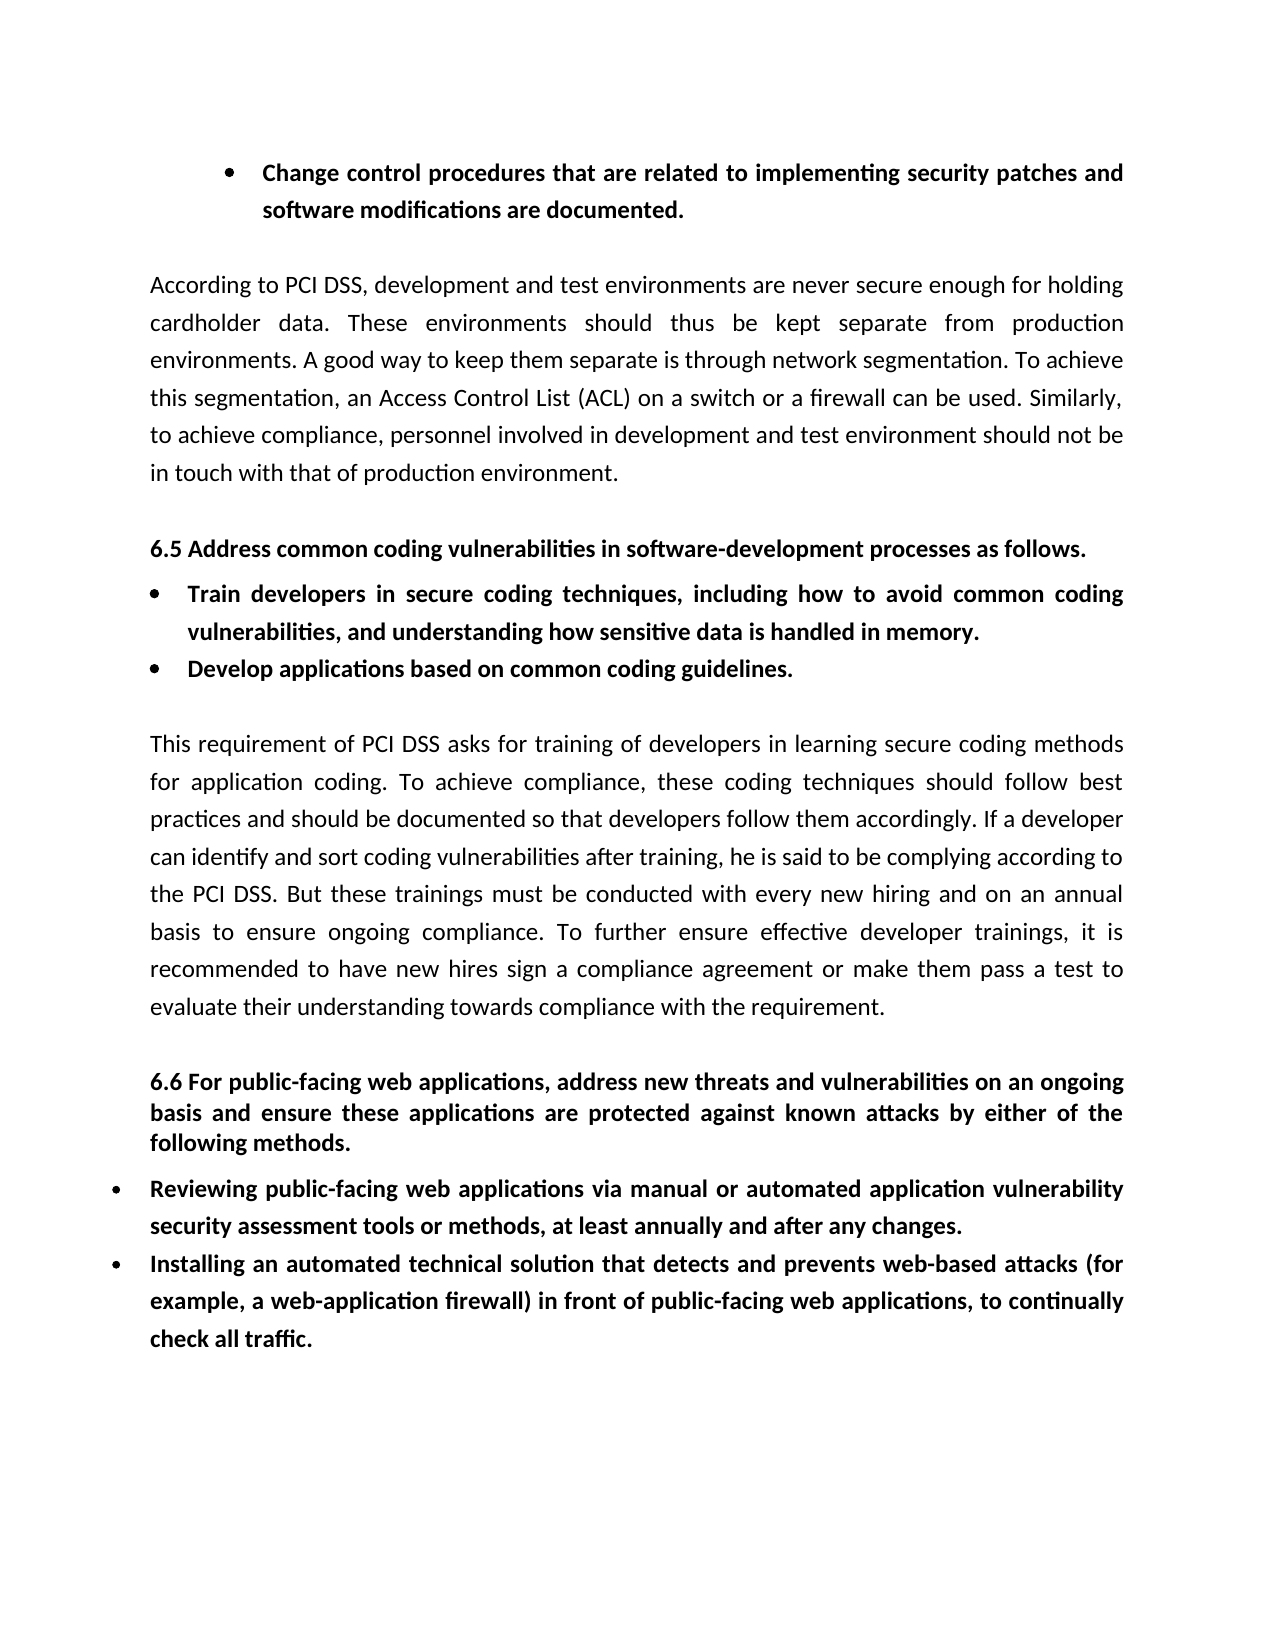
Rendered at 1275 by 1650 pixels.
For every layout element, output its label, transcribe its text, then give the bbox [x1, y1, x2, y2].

text 6.6 For public-facing web applications, address new threats and vulnerabilities on an ongoing basis and ensure these applications are protected against known attacks by either of the following methods. [150, 1066, 1125, 1158]
list Develop applications based on common coding guidelines. [150, 646, 1125, 684]
text This requirement of PCI DSS asks for training of developers in learning secure coding methods for application coding. To achieve compliance, these coding techniques should follow best practices and should be documented so that developers follow them accordingly. If a developer can identify and sort coding vulnerabilities after training, he is said to be complying according to the PCI DSS. But these trainings must be conducted with every new hiring and on an annual basis to ensure ongoing compliance. To further ensure effective developer trainings, it is recommended to have new hires sign a compliance agreement or make them pass a test to evaluate their understanding towards compliance with the requirement. [150, 721, 1125, 1021]
list Change control procedures that are related to implementing security patches and software modifications are documented. [225, 150, 1125, 225]
list Installing an automated technical solution that detects and prevents web-based attacks (for example, a web-application firewall) in front of public-facing web applications, to continually check all traffic. [112, 1241, 1125, 1353]
list Reviewing public-facing web applications via manual or automated application vulnerability security assessment tools or methods, at least annually and after any changes. [112, 1166, 1125, 1241]
list Train developers in secure coding techniques, including how to avoid common coding vulnerabilities, and understanding how sensitive data is handled in memory. [150, 571, 1125, 646]
text 6.5 Address common coding vulnerabilities in software-development processes as follows. [150, 533, 1125, 563]
text According to PCI DSS, development and test environments are never secure enough for holding cardholder data. These environments should thus be kept separate from production environments. A good way to keep them separate is through network segmentation. To achieve this segmentation, an Access Control List (ACL) on a switch or a firewall can be used. Similarly, to achieve compliance, personnel involved in development and test environment should not be in touch with that of production environment. [150, 262, 1125, 487]
